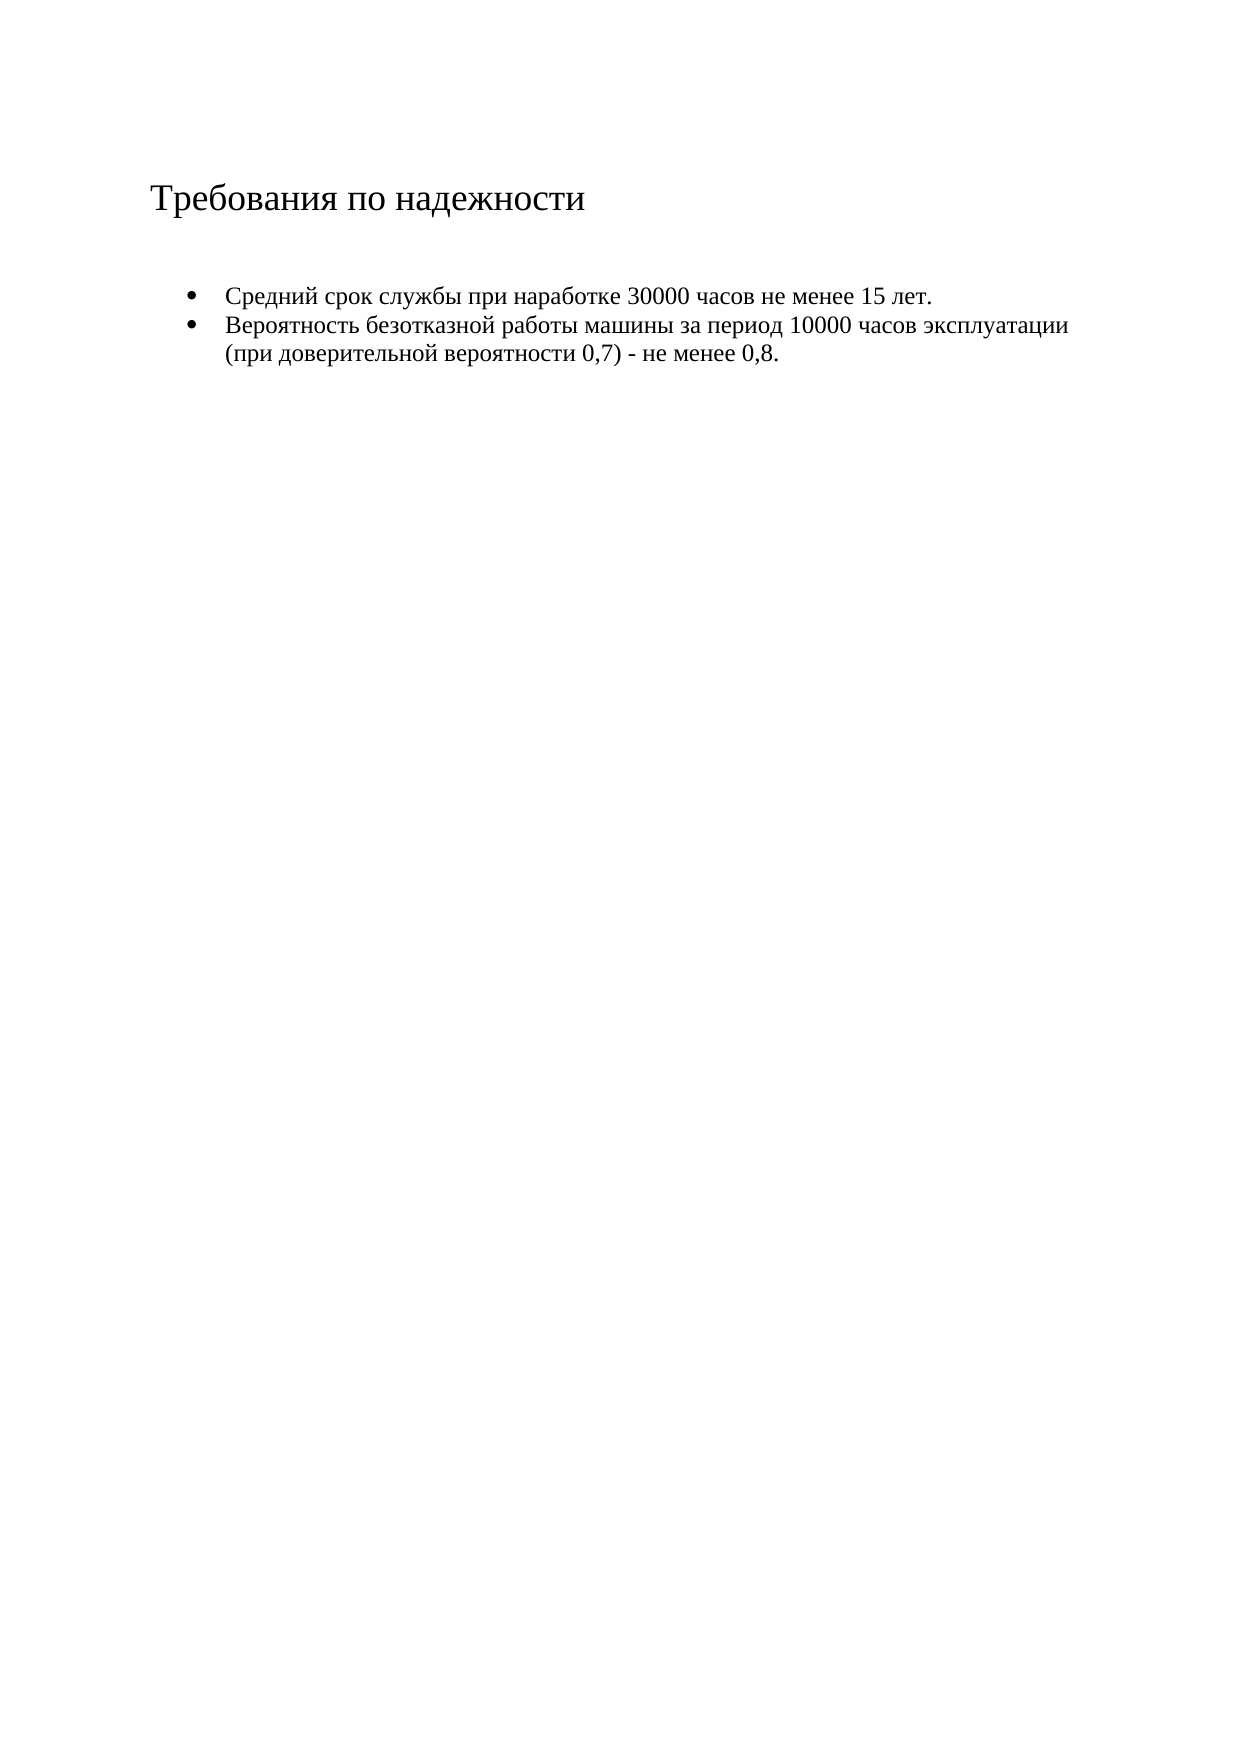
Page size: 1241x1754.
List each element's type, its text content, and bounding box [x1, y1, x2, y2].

list Вероятность безотказной работы машины за период 10000 часов эксплуатации (при доверительной вероятности 0,7) - не менее 0,8. [187, 310, 1090, 367]
list Средний срок службы при наработке 30000 часов не менее 15 лет. [187, 281, 1090, 310]
subtitle Требования по надежности [150, 175, 1090, 218]
